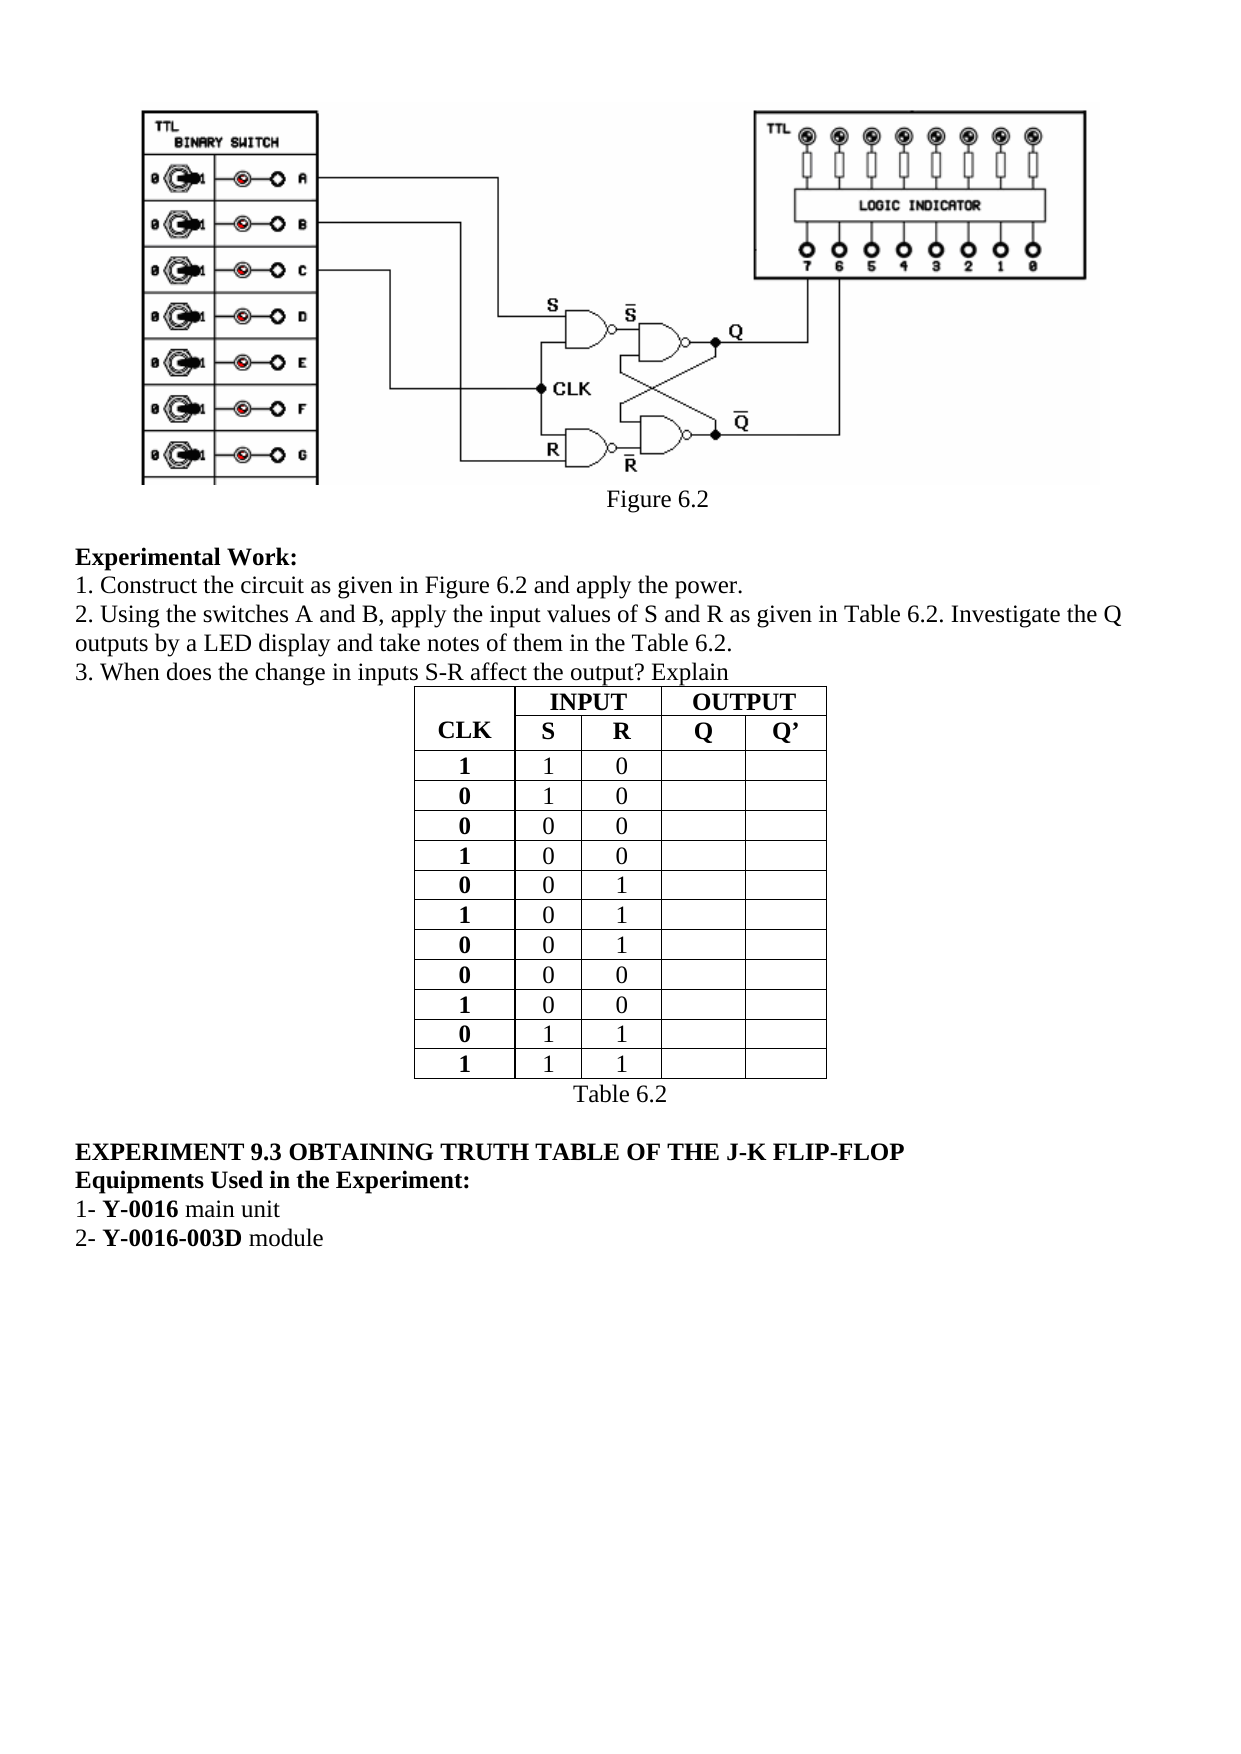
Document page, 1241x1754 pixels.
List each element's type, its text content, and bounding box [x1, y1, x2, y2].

text 2. Using the switches A and B, apply the input values of S and R as given in Table 6.2. Investigate the Q outputs by a LED display and take notes of them in the Table 6.2. [75, 599, 1165, 657]
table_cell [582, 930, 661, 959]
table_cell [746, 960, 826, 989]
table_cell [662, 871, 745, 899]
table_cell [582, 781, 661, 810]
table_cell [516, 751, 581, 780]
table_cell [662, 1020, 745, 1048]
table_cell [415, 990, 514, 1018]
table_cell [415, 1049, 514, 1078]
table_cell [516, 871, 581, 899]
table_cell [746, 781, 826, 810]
text Experimental Work: [75, 542, 1165, 571]
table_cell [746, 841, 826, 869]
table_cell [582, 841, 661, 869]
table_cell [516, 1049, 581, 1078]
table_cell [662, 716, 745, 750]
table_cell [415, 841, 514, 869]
text 2- Y-0016-003D module [75, 1223, 1165, 1252]
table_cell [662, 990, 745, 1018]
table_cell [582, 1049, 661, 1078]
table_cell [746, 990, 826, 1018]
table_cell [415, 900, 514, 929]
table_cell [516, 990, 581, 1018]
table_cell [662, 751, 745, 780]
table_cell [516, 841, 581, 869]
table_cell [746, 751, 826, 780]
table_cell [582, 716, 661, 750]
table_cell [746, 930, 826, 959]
text Figure 6.2 [150, 484, 1165, 513]
text 1. Construct the circuit as given in Figure 6.2 and apply the power. [75, 571, 1165, 599]
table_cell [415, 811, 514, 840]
text Equipments Used in the Experiment: [75, 1165, 1165, 1194]
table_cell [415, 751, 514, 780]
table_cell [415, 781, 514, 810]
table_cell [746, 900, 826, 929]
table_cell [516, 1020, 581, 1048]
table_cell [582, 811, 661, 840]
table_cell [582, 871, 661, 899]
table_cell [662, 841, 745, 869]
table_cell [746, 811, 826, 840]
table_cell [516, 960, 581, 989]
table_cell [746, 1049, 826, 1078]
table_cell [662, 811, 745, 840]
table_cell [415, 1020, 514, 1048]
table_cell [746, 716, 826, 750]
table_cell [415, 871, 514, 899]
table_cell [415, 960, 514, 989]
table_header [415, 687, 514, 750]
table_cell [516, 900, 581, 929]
picture [140, 102, 1101, 485]
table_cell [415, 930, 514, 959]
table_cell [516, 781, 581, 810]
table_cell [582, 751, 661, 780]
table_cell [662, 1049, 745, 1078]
text EXPERIMENT 9.3 OBTAINING TRUTH TABLE OF THE J-K FLIP-FLOP [75, 1137, 1165, 1165]
text Table 6.2 [75, 1079, 1165, 1108]
text 3. When does the change in inputs S-R affect the output? Explain [75, 657, 1165, 686]
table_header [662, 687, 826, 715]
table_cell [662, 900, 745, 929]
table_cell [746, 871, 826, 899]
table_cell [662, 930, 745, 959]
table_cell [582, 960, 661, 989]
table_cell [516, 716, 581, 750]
text 1- Y-0016 main unit [75, 1194, 1165, 1223]
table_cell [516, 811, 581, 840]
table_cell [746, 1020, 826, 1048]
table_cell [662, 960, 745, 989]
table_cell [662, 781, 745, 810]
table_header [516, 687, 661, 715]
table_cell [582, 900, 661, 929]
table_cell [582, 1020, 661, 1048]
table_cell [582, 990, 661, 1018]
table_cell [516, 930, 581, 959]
